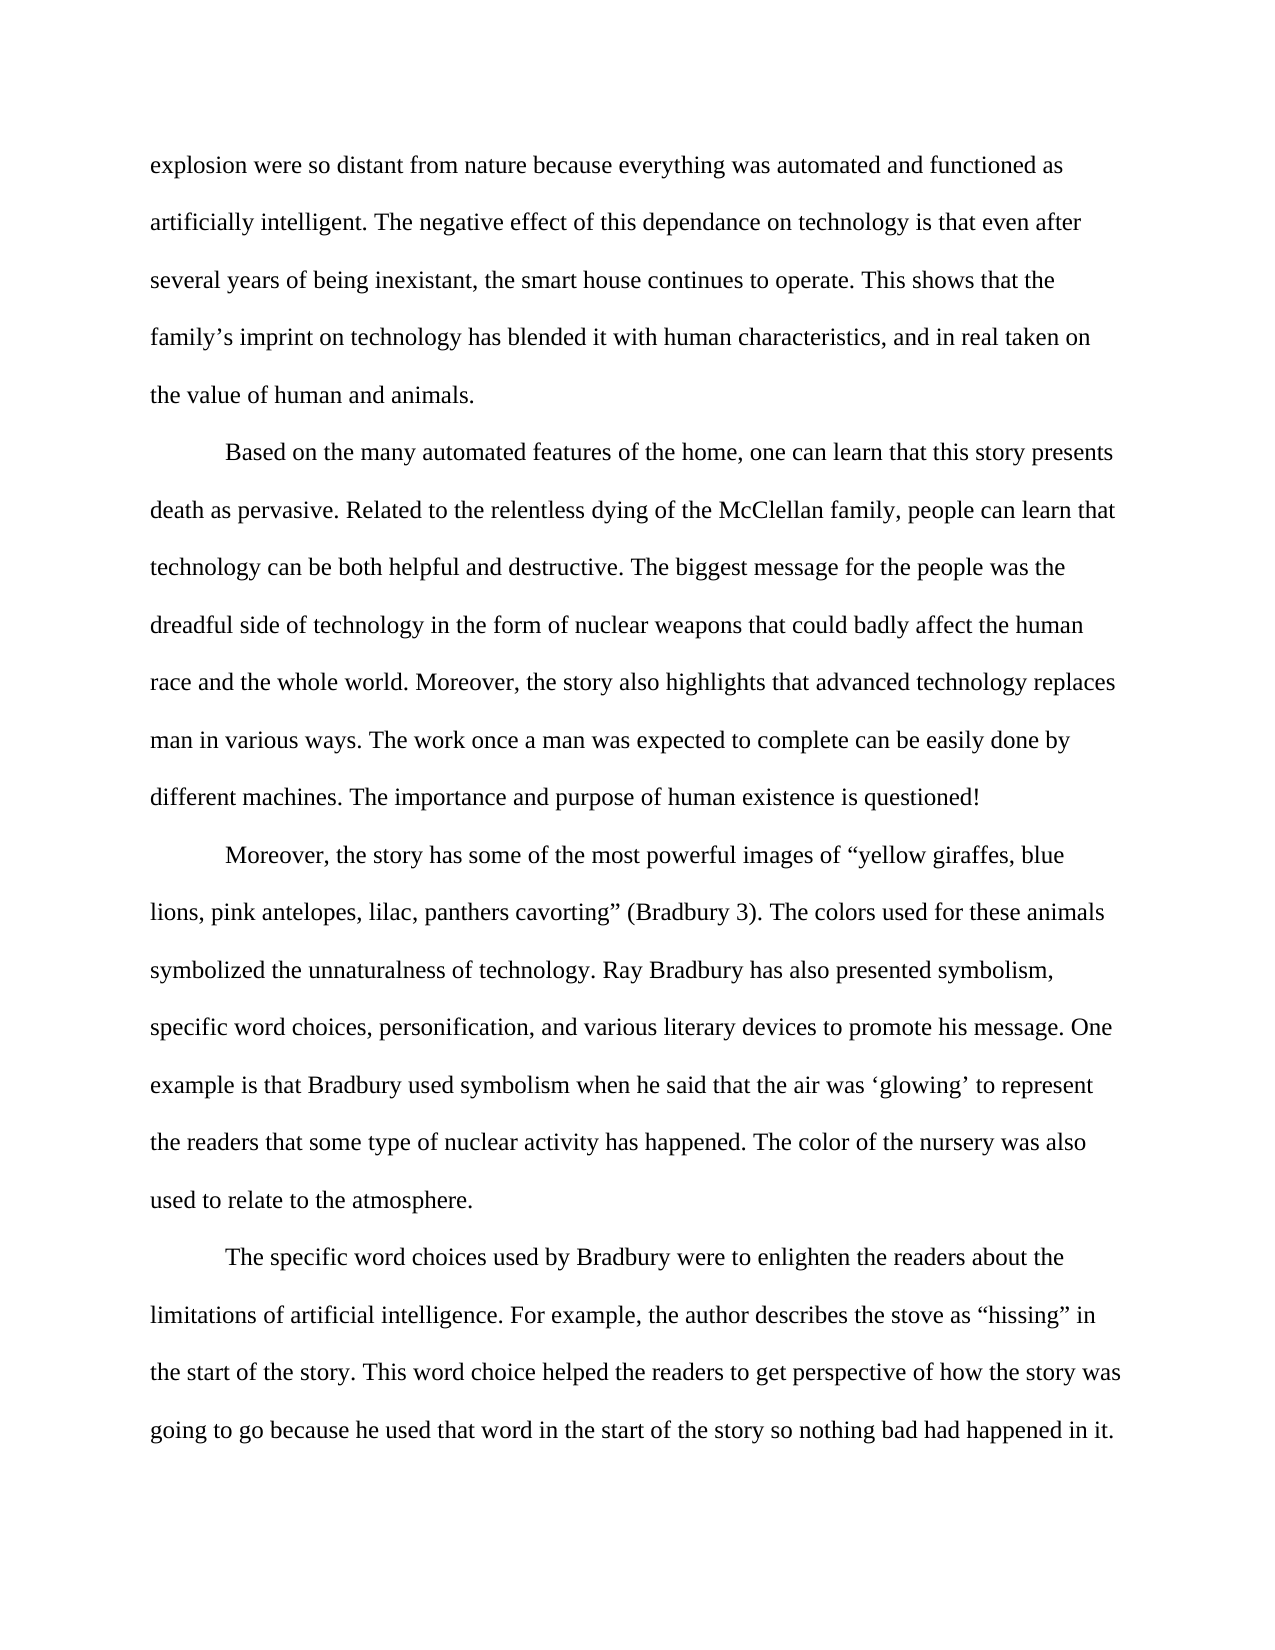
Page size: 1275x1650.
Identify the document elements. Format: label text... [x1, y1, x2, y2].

text Moreover, the story has some of the most powerful images of “yellow giraffes, blue lions, pink antelopes, lilac, panthers cavorting” (Bradbury 3). The colors used for these animals symbolized the unnaturalness of technology. Ray Bradbury has also presented symbolism, specific word choices, personification, and various literary devices to promote his message. One example is that Bradbury used symbolism when he said that the air was ‘glowing’ to represent the readers that some type of nuclear activity has happened. The color of the nursery was also used to relate to the atmosphere. [150, 840, 1125, 1214]
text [150, 150, 1125, 409]
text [150, 1242, 1125, 1444]
text Based on the many automated features of the home, one can learn that this story presents death as pervasive. Related to the relentless dying of the McClellan family, people can learn that technology can be both helpful and destructive. The biggest message for the people was the dreadful side of technology in the form of nuclear weapons that could badly affect the human race and the whole world. Moreover, the story also highlights that advanced technology replaces man in various ways. The work once a man was expected to complete can be easily done by different machines. The importance and purpose of human existence is questioned! [150, 437, 1125, 811]
